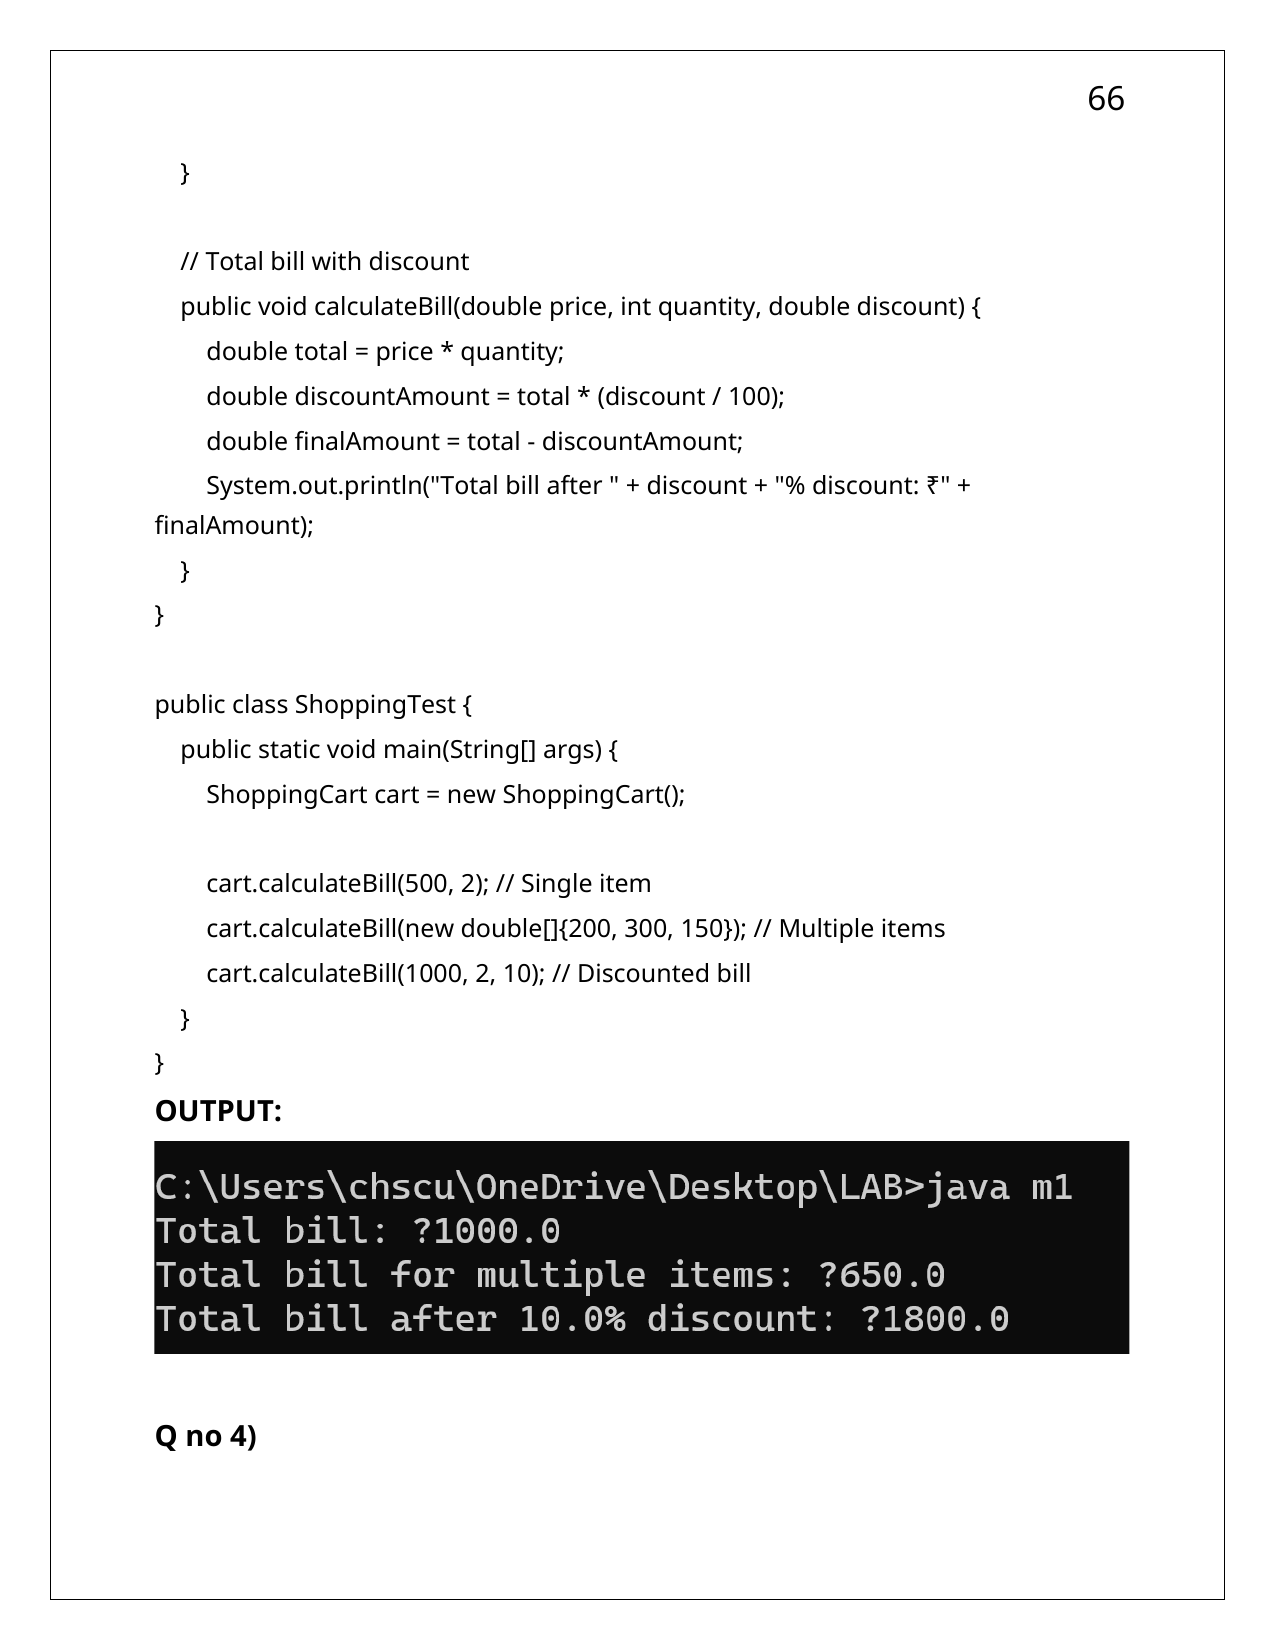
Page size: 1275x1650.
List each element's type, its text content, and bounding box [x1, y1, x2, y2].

text System.out.println("Total bill after " + discount + "% discount: ₹" + finalAmount); [154, 468, 1125, 542]
text ShoppingCart cart = new ShoppingCart(); [154, 776, 1125, 810]
text } [154, 597, 1125, 631]
text // Total bill with discount [154, 244, 1125, 278]
text cart.calculateBill(1000, 2, 10); // Discounted bill [154, 955, 1125, 989]
text public static void main(String[] args) { [154, 731, 1125, 766]
text double total = price * quantity; [154, 334, 1125, 368]
text } [154, 154, 1125, 188]
text } [154, 552, 1125, 586]
text OUTPUT: [154, 1090, 1125, 1129]
text public class ShoppingTest { [154, 687, 1125, 721]
picture [154, 1141, 1130, 1354]
text } [154, 1045, 1125, 1079]
text double finalAmount = total - discountAmount; [154, 423, 1125, 457]
text double discountAmount = total * (discount / 100); [154, 378, 1125, 412]
text cart.calculateBill(500, 2); // Single item [154, 866, 1125, 900]
text public void calculateBill(double price, int quantity, double discount) { [154, 289, 1125, 323]
text cart.calculateBill(new double[]{200, 300, 150}); // Multiple items [154, 911, 1125, 945]
text } [154, 1000, 1125, 1034]
text Q no 4) [154, 1415, 1125, 1455]
